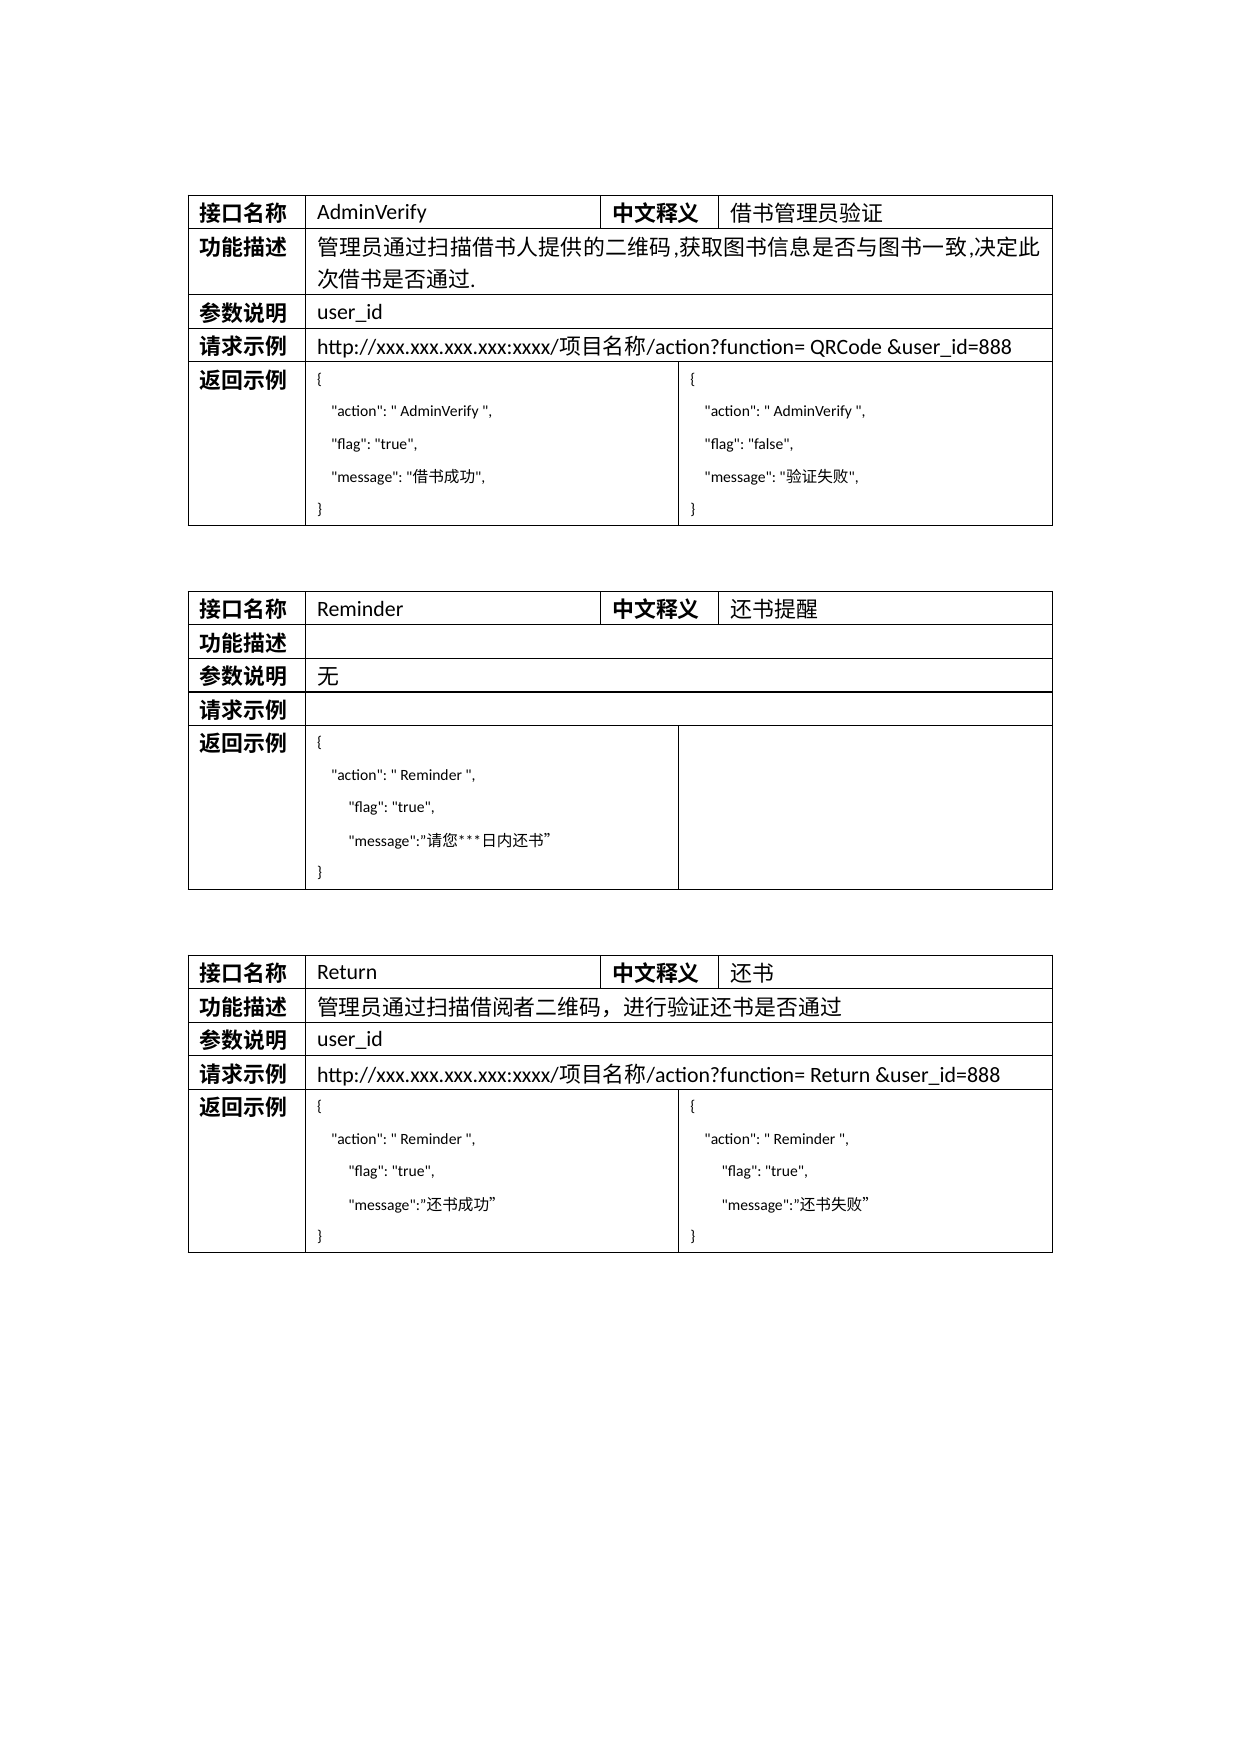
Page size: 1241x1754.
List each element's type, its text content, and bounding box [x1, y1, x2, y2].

table_cell { "action": " Reminder ", "flag": "true", "message":”还书成功” } [306, 1090, 678, 1252]
table_cell 参数说明 [189, 1023, 305, 1055]
table_cell 功能描述 [189, 229, 305, 294]
table_cell 功能描述 [189, 989, 305, 1022]
table_cell 请求示例 [189, 693, 305, 725]
table_cell 请求示例 [189, 329, 305, 361]
table_header Reminder [306, 592, 600, 624]
table_cell [306, 625, 1052, 658]
table_header 接口名称 [189, 592, 305, 624]
table_header 接口名称 [189, 196, 305, 228]
table_header Return [306, 956, 600, 988]
table_cell 请求示例 [189, 1056, 305, 1089]
table_header 还书 [719, 956, 1052, 988]
table_header 接口名称 [189, 956, 305, 988]
table_header 还书提醒 [719, 592, 1052, 624]
table_cell 管理员通过扫描借书人提供的二维码,获取图书信息是否与图书一致,决定此次借书是否通过. [306, 229, 1052, 294]
table_cell 功能描述 [189, 625, 305, 658]
table_cell [306, 693, 1052, 725]
table_cell { "action": " AdminVerify ", "flag": "true", "message": "借书成功", } [306, 362, 678, 525]
table_cell { "action": " Reminder ", "flag": "true", "message":”还书失败” } [679, 1090, 1052, 1252]
table_header 中文释义 [601, 196, 718, 228]
table_cell [679, 726, 1052, 888]
table_cell user_id [306, 295, 1052, 328]
table_header 中文释义 [601, 592, 718, 624]
table_cell user_id [306, 1023, 1052, 1055]
table_cell 无 [306, 659, 1052, 691]
table_cell http://xxx.xxx.xxx.xxx:xxxx/项目名称/action?function= Return &user_id=888 [306, 1056, 1052, 1089]
table_cell 返回示例 [189, 362, 305, 525]
table_cell 管理员通过扫描借阅者二维码，进行验证还书是否通过 [306, 989, 1052, 1022]
table_cell 返回示例 [189, 1090, 305, 1252]
table_cell { "action": " Reminder ", "flag": "true", "message":”请您***日内还书” } [306, 726, 678, 888]
table_cell 参数说明 [189, 659, 305, 691]
table_header AdminVerify [306, 196, 600, 228]
table_header 借书管理员验证 [719, 196, 1052, 228]
table_cell 返回示例 [189, 726, 305, 888]
table_cell 参数说明 [189, 295, 305, 328]
table_cell { "action": " AdminVerify ", "flag": "false", "message": "验证失败", } [679, 362, 1052, 525]
table_cell http://xxx.xxx.xxx.xxx:xxxx/项目名称/action?function= QRCode &user_id=888 [306, 329, 1052, 361]
table_header 中文释义 [601, 956, 718, 988]
